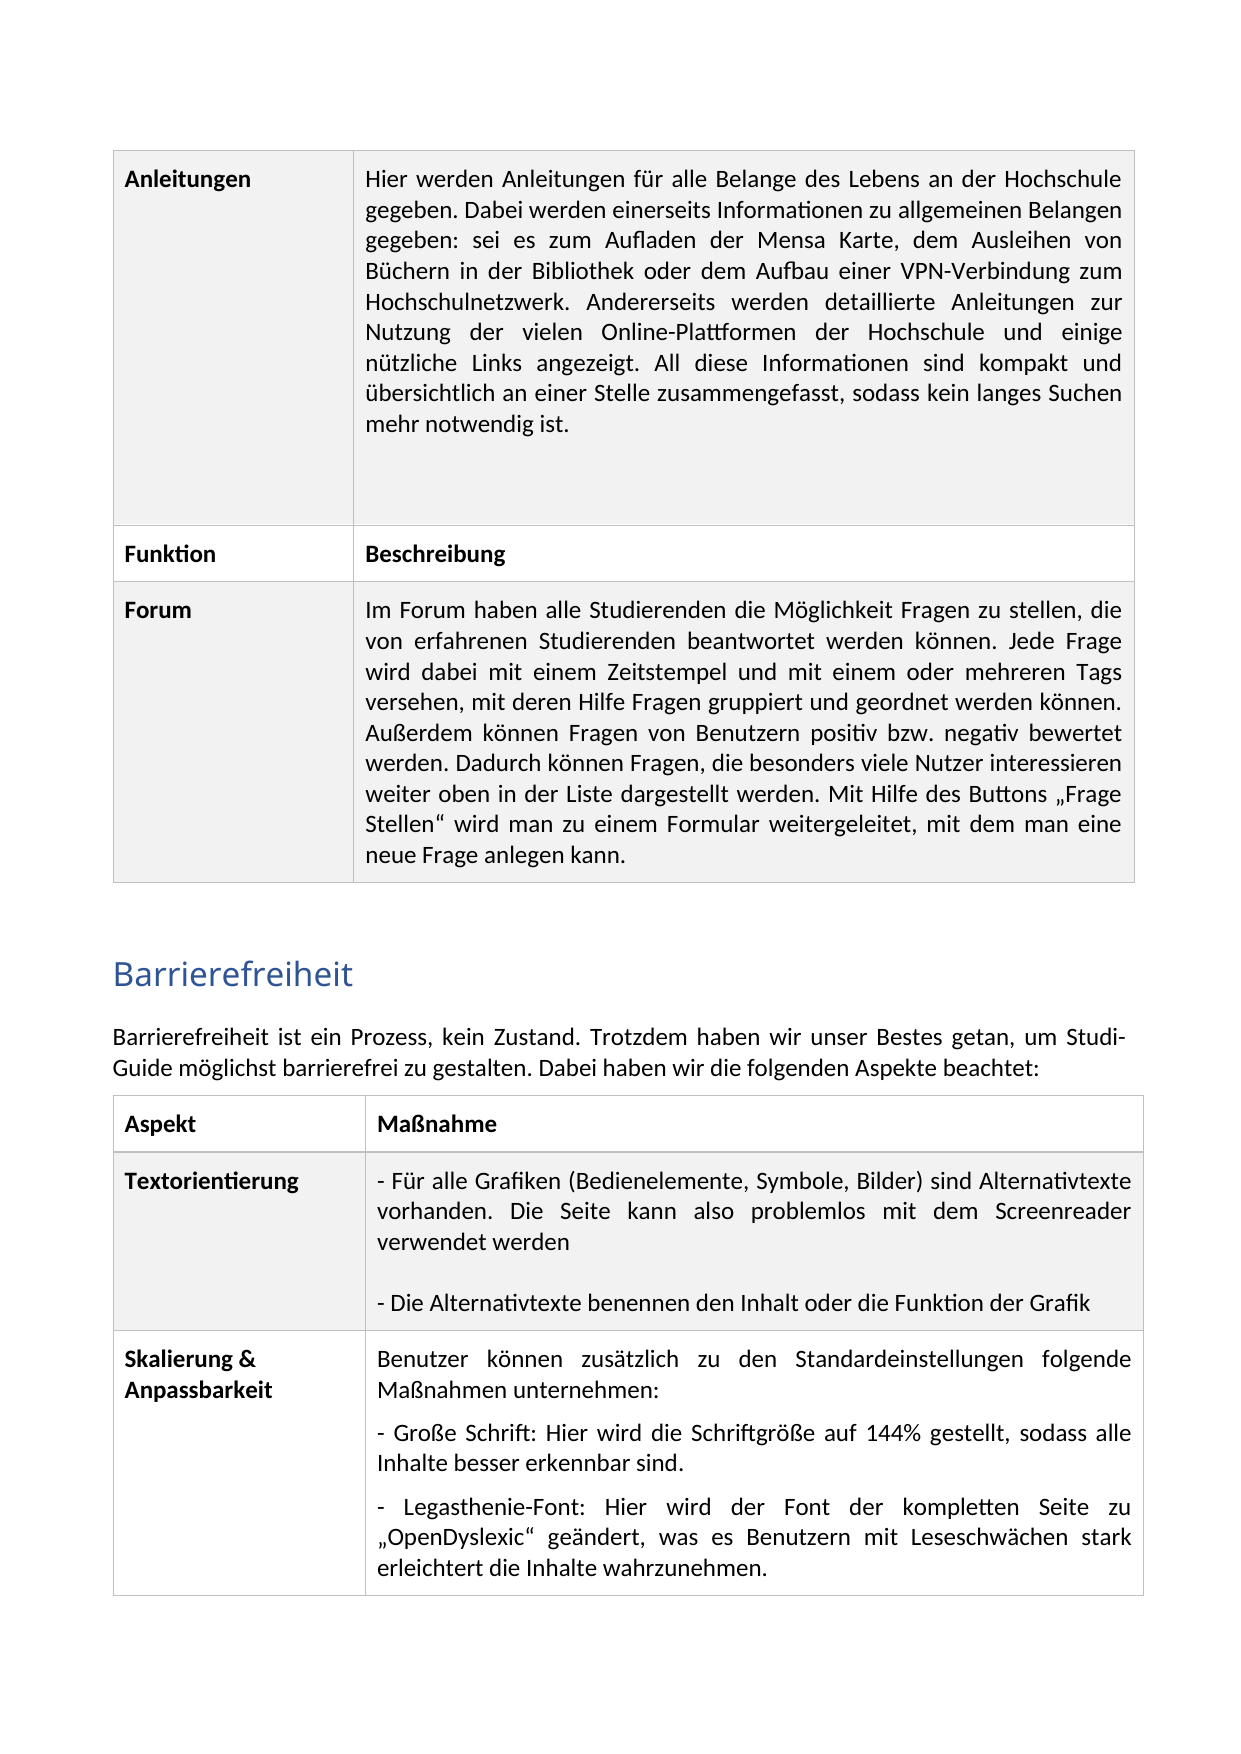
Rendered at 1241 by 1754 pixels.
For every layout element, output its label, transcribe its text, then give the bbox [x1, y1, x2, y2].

table_header Aspekt [114, 1096, 365, 1151]
table_header Maßnahme [366, 1096, 1143, 1151]
table_cell Im Forum haben alle Studierenden die Möglichkeit Fragen zu stellen, die von erfahrenen Studierenden beantwortet werden können. Jede Frage wird dabei mit einem Zeitstempel und mit einem oder mehreren Tags versehen, mit deren Hilfe Fragen gruppiert und geordnet werden können. Außerdem können Fragen von Benutzern positiv bzw. negativ bewertet werden. Dadurch können Fragen, die besonders viele Nutzer interessieren weiter oben in der Liste dargestellt werden. Mit Hilfe des Buttons „Frage Stellen“ wird man zu einem Formular weitergeleitet, mit dem man eine neue Frage anlegen kann. [354, 582, 1134, 882]
table_cell Funktion [114, 526, 353, 581]
table_cell Forum [114, 582, 353, 882]
table_cell Textorientierung [114, 1153, 365, 1330]
table_cell Anleitungen [114, 151, 353, 524]
table_cell Beschreibung [354, 526, 1134, 581]
table_cell - Für alle Grafiken (Bedienelemente, Symbole, Bilder) sind Alternativtexte vorhanden. Die Seite kann also problemlos mit dem Screenreader verwendet werden - Die Alternativtexte benennen den Inhalt oder die Funktion der Grafik [366, 1153, 1143, 1330]
text Barrierefreiheit ist ein Prozess, kein Zustand. Trotzdem haben wir unser Bestes getan, um Studi-Guide möglichst barrierefrei zu gestalten. Dabei haben wir die folgenden Aspekte beachtet: [112, 1021, 1128, 1082]
table_cell Hier werden Anleitungen für alle Belange des Lebens an der Hochschule gegeben. Dabei werden einerseits Informationen zu allgemeinen Belangen gegeben: sei es zum Aufladen der Mensa Karte, dem Ausleihen von Büchern in der Bibliothek oder dem Aufbau einer VPN-Verbindung zum Hochschulnetzwerk. Andererseits werden detaillierte Anleitungen zur Nutzung der vielen Online-Plattformen der Hochschule und einige nützliche Links angezeigt. All diese Informationen sind kompakt und übersichtlich an einer Stelle zusammengefasst, sodass kein langes Suchen mehr notwendig ist. [354, 151, 1134, 524]
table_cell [114, 1331, 365, 1595]
text Barrierefreiheit [112, 951, 1128, 996]
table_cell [366, 1331, 1143, 1595]
